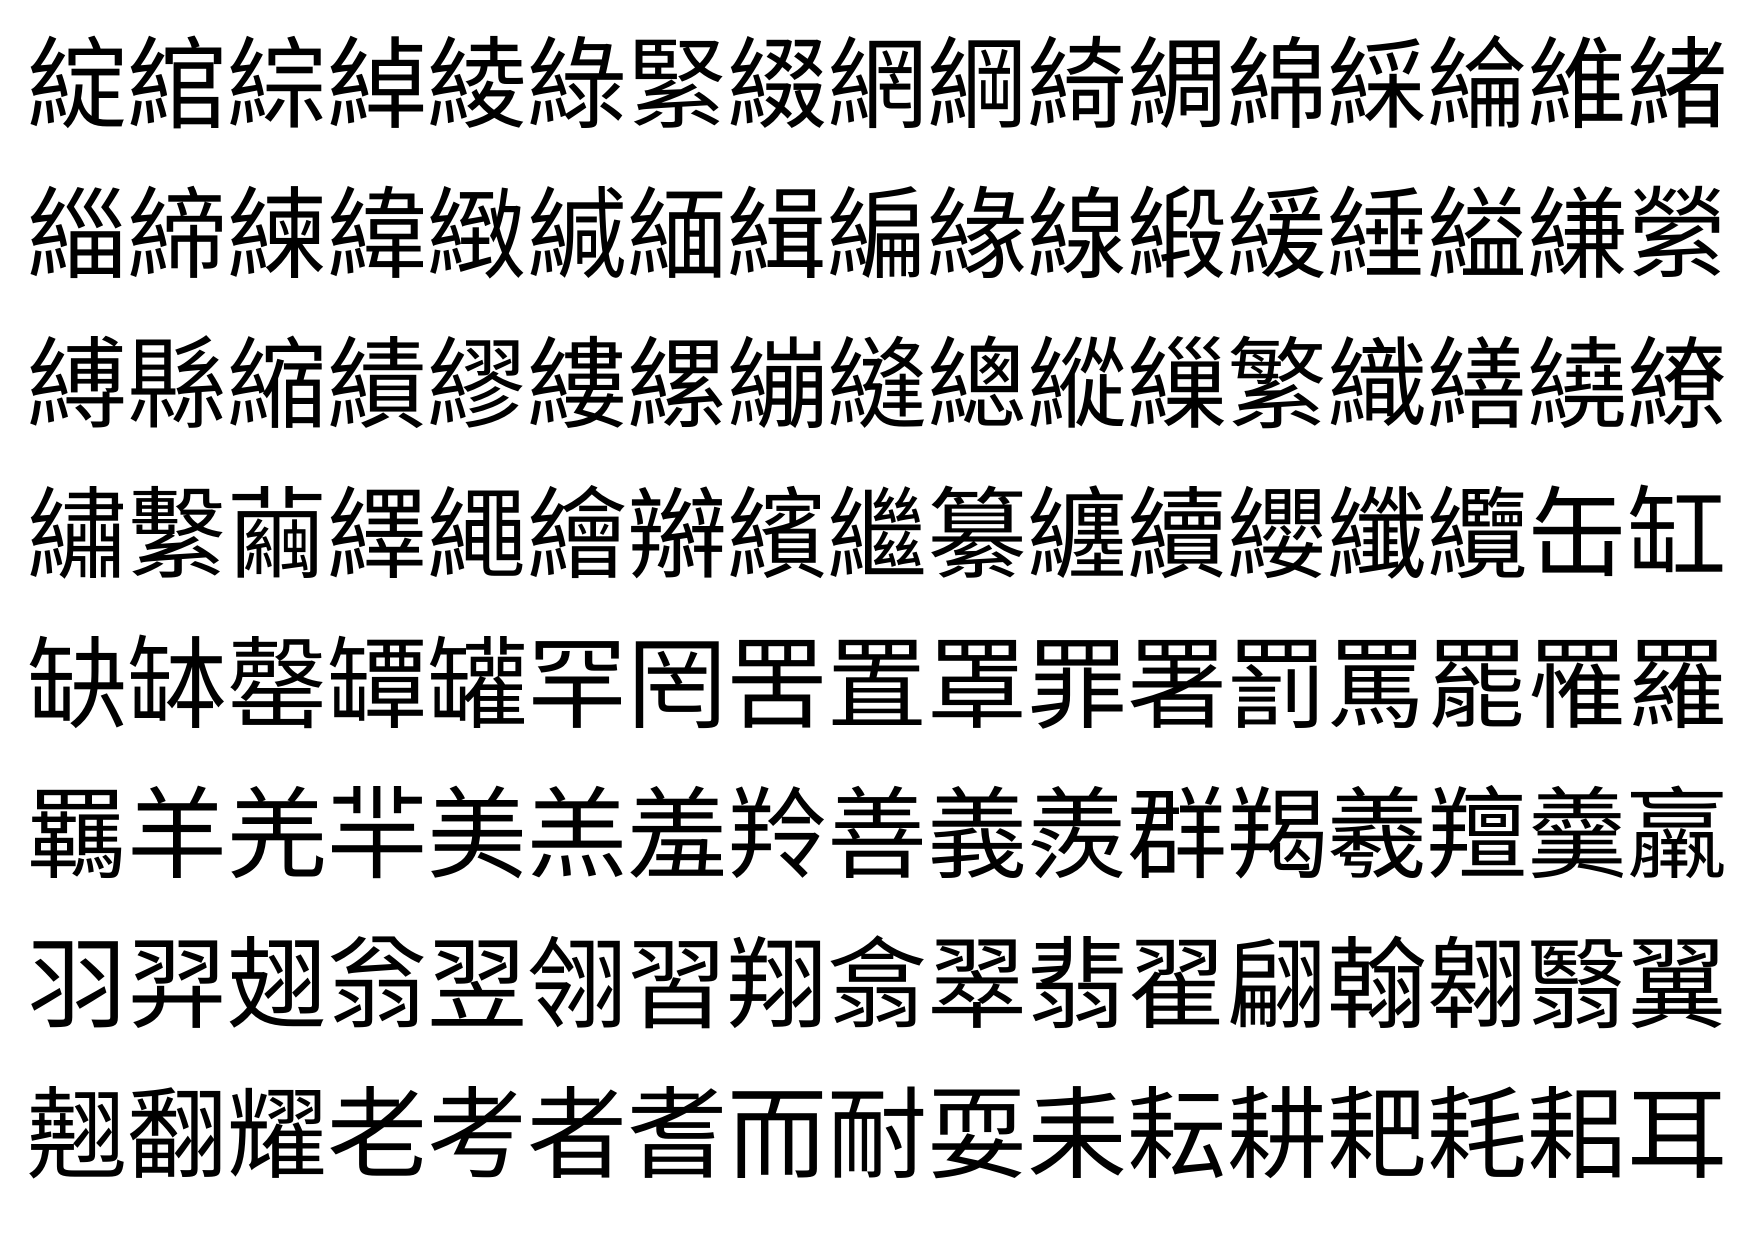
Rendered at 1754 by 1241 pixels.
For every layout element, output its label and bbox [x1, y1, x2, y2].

text [0, 1, 1754, 1201]
